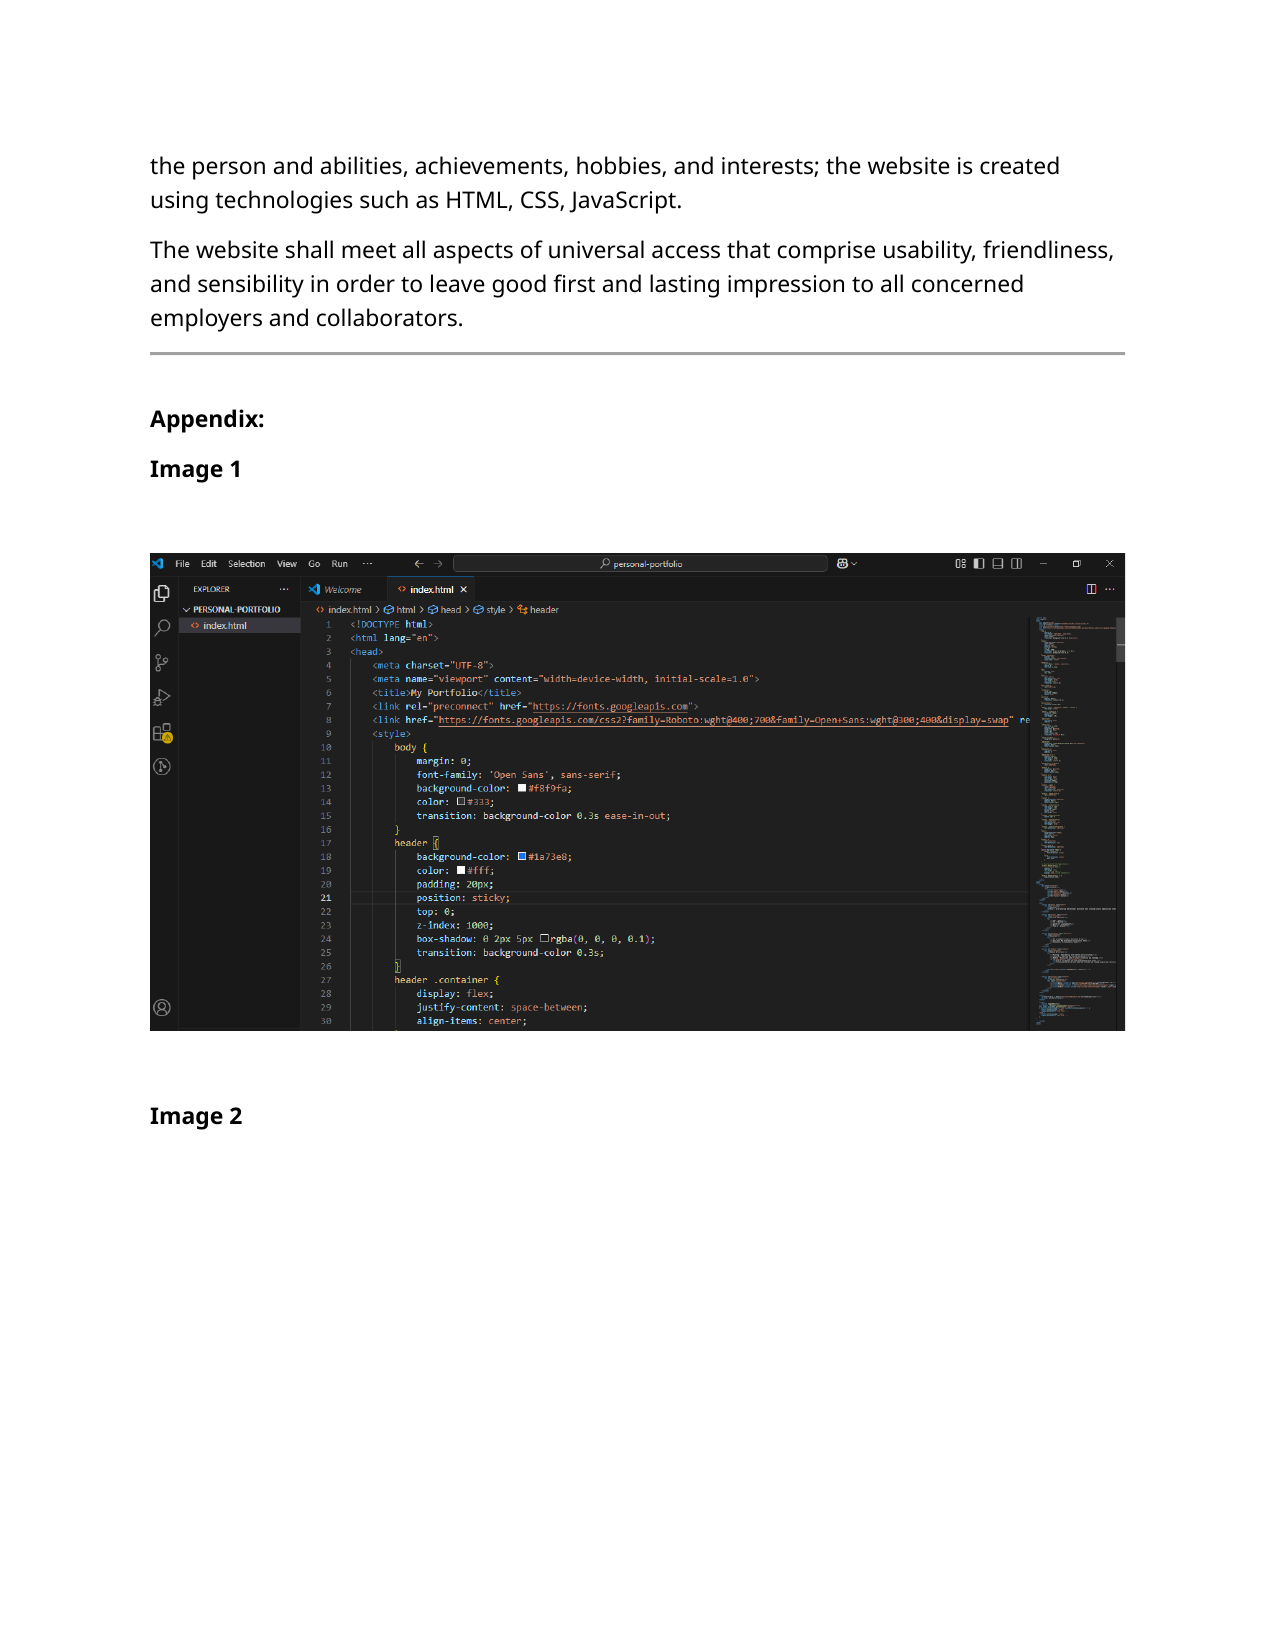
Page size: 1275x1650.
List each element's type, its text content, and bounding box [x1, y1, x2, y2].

text Appendix: [150, 402, 1125, 434]
text The website shall meet all aspects of universal access that comprise usability, friendliness, and sensibility in order to leave good first and lasting impression to all concerned employers and collaborators. [150, 234, 1125, 333]
picture [150, 553, 1125, 1031]
text Image 2 [150, 1100, 1125, 1131]
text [150, 150, 1125, 215]
text Image 1 [150, 453, 1125, 484]
